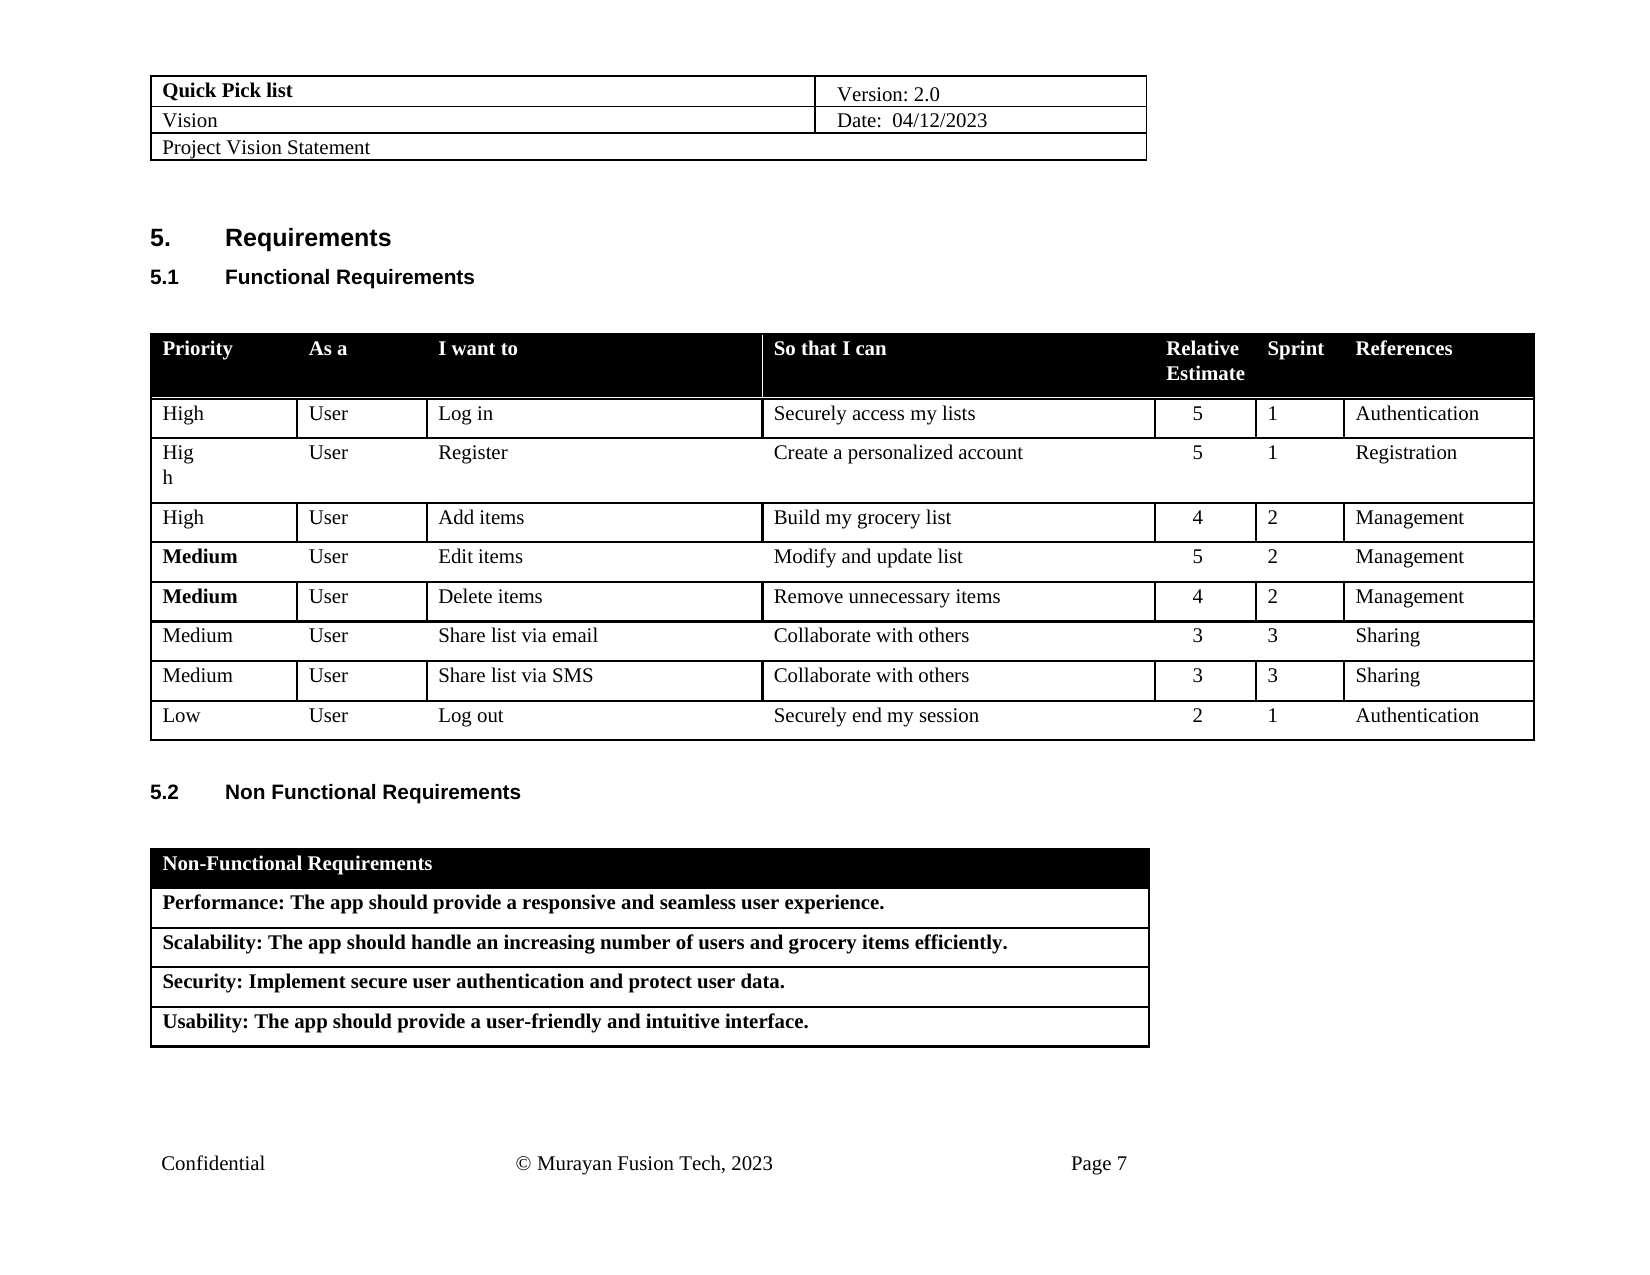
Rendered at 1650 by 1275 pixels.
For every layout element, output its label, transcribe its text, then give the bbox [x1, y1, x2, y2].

table_cell Management [1345, 583, 1533, 620]
table_header Non-Functional Requirements [152, 850, 1148, 887]
table_cell Register [427, 439, 762, 502]
table_cell 2 [1257, 504, 1343, 541]
table_cell Sharing [1345, 662, 1533, 699]
table_cell High [152, 439, 297, 502]
table_cell User [298, 583, 426, 620]
table_cell Medium [152, 583, 296, 620]
table_cell Usability: The app should provide a user-friendly and intuitive interface. [152, 1008, 1148, 1045]
table_cell Remove unnecessary items [764, 583, 1154, 620]
table_cell Share list via SMS [428, 662, 761, 699]
table_cell 1 [1257, 400, 1343, 437]
table_cell 1 [1256, 439, 1344, 502]
table_cell Management [1344, 543, 1533, 581]
table_cell Medium [152, 543, 297, 581]
table_header Priority [152, 335, 297, 397]
table_cell User [297, 702, 427, 739]
table_cell 3 [1156, 662, 1255, 699]
table_cell 5 [1155, 543, 1256, 581]
table_cell User [297, 623, 427, 660]
table_cell Securely access my lists [764, 400, 1154, 437]
table_header So that I can [763, 335, 1155, 397]
table_cell Medium [152, 623, 297, 660]
table_cell User [297, 439, 427, 502]
table_cell Securely end my session [763, 702, 1155, 739]
table_cell User [298, 662, 426, 699]
table_header Sprint [1256, 335, 1344, 397]
table_cell Share list via email [427, 623, 762, 660]
table_header As a [297, 335, 427, 397]
table_cell High [152, 504, 296, 541]
table_header References [1344, 335, 1533, 397]
table_cell Medium [152, 662, 296, 699]
table_cell Delete items [428, 583, 761, 620]
table_cell Collaborate with others [763, 623, 1155, 660]
table_cell 2 [1256, 543, 1344, 581]
table_cell 3 [1257, 662, 1343, 699]
table_cell Log out [427, 702, 762, 739]
table_cell Management [1345, 504, 1533, 541]
subtitle Requirements [150, 223, 1500, 252]
table_cell User [298, 504, 426, 541]
table_cell 4 [1156, 583, 1255, 620]
table_cell Modify and update list [763, 543, 1155, 581]
table_cell High [152, 400, 296, 437]
table_cell 2 [1155, 702, 1256, 739]
table_cell 5 [1155, 439, 1256, 502]
table_cell 5 [1156, 400, 1255, 437]
table_cell Log in [428, 400, 761, 437]
table_cell 3 [1256, 623, 1344, 660]
subtitle Non Functional Requirements [150, 779, 1500, 804]
table_cell Registration [1344, 439, 1533, 502]
table_cell Performance: The app should provide a responsive and seamless user experience. [152, 889, 1148, 927]
table_cell Create a personalized account [763, 439, 1155, 502]
table_cell Authentication [1344, 702, 1533, 739]
table_cell 4 [1156, 504, 1255, 541]
table_cell User [298, 400, 426, 437]
table_cell Scalability: The app should handle an increasing number of users and grocery items efficiently. [152, 929, 1148, 966]
table_cell Security: Implement secure user authentication and protect user data. [152, 968, 1148, 1006]
table_cell Low [152, 702, 297, 739]
table_cell Authentication [1345, 400, 1533, 437]
table_cell User [297, 543, 427, 581]
table_header I want to [427, 335, 762, 397]
table_cell Add items [428, 504, 761, 541]
table_cell Sharing [1344, 623, 1533, 660]
table_cell 3 [1155, 623, 1256, 660]
table_cell Build my grocery list [764, 504, 1154, 541]
subtitle Functional Requirements [150, 264, 1500, 289]
table_cell Edit items [427, 543, 762, 581]
table_cell 2 [1257, 583, 1343, 620]
table_cell 1 [1256, 702, 1344, 739]
table_header Relative Estimate [1155, 335, 1256, 397]
table_cell Collaborate with others [764, 662, 1154, 699]
